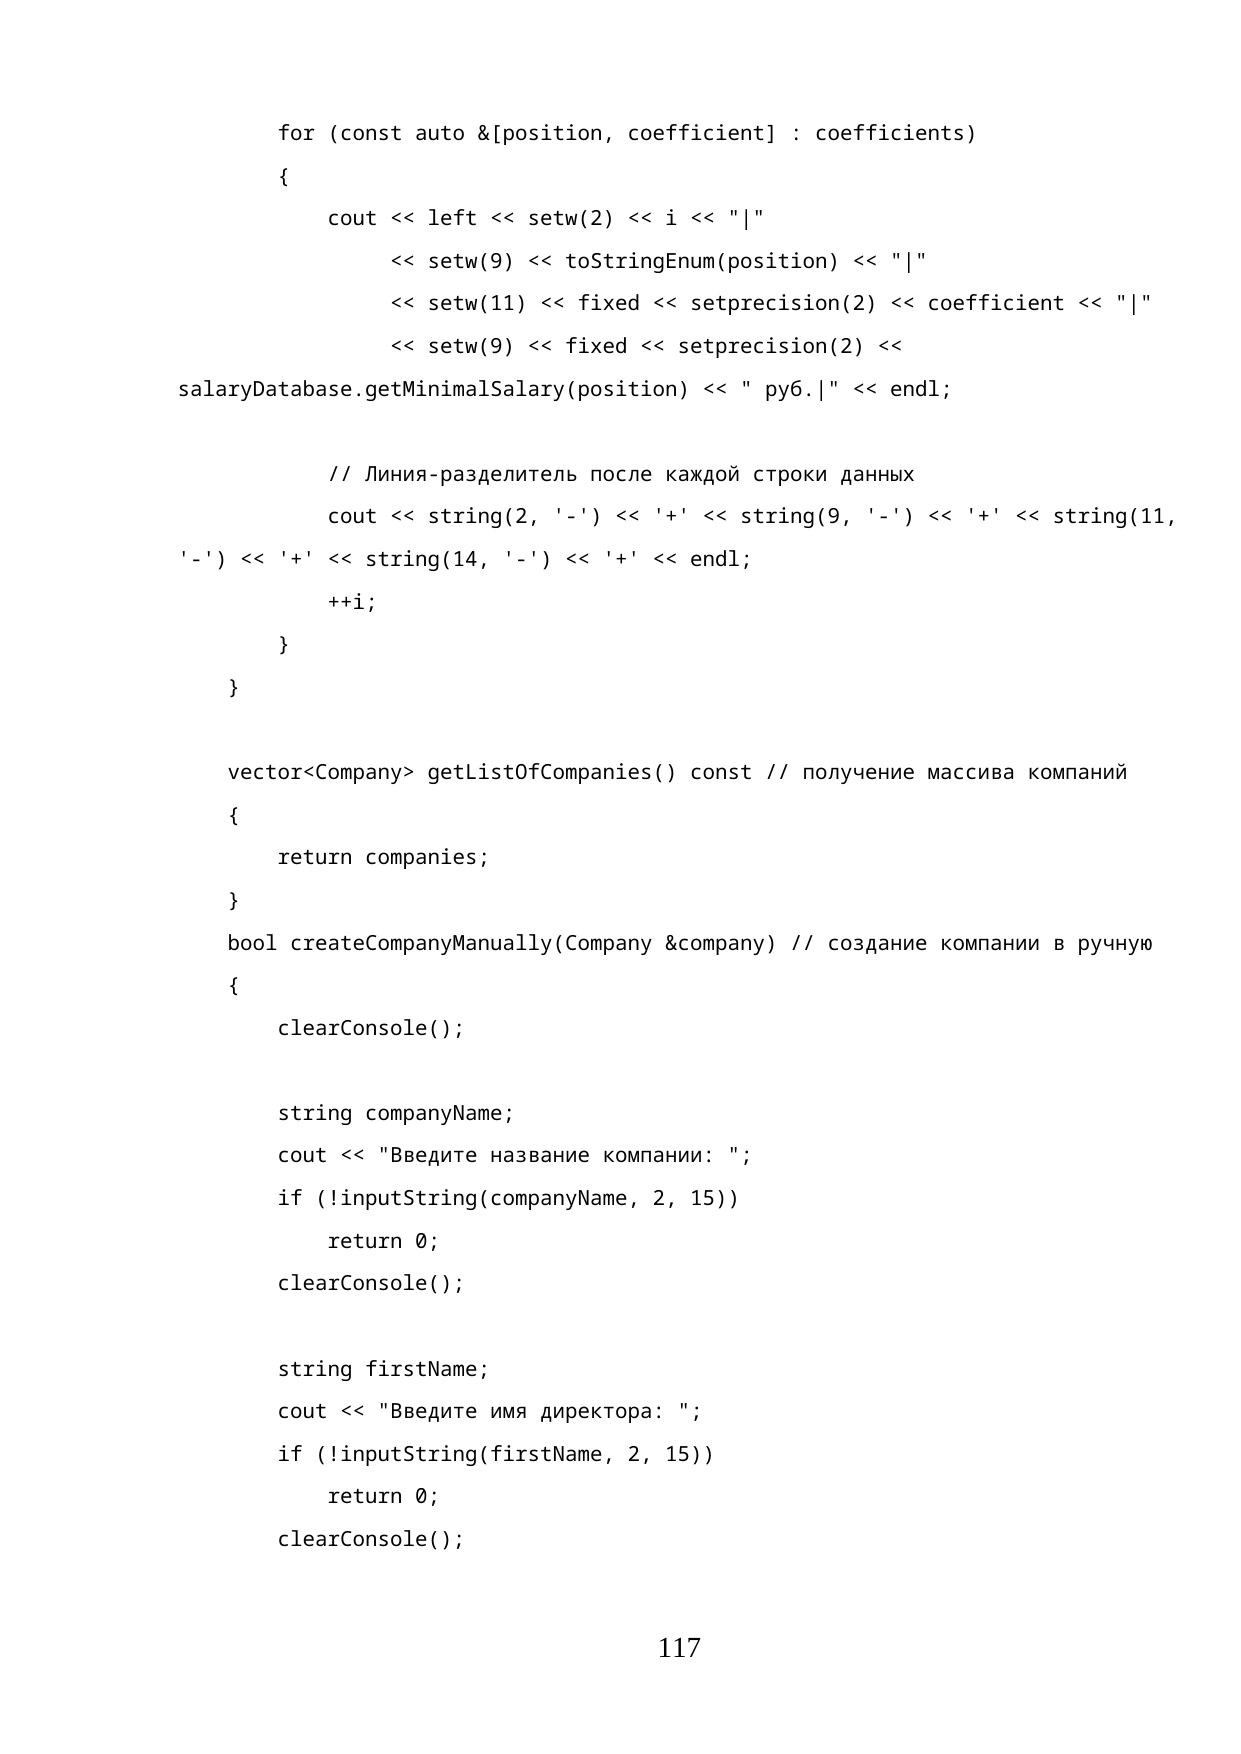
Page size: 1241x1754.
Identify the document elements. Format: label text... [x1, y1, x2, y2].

text string companyName; [177, 1098, 1181, 1126]
text << setw(9) << fixed << setprecision(2) << salaryDatabase.getMinimalSalary(position) << " руб.|" << endl; [177, 331, 1181, 402]
text for (const auto &[position, coefficient] : coefficients) [177, 118, 1181, 147]
text if (!inputString(companyName, 2, 15)) [177, 1183, 1181, 1212]
text cout << string(2, '-') << '+' << string(9, '-') << '+' << string(11, '-') << '+' << string(14, '-') << '+' << endl; [177, 502, 1181, 573]
text bool createCompanyManually(Company &company) // создание компании в ручную [177, 928, 1181, 956]
text { [177, 970, 1181, 999]
text } [177, 629, 1181, 658]
text return 0; [177, 1481, 1181, 1510]
text } [177, 885, 1181, 913]
text ++i; [177, 587, 1181, 615]
text return 0; [177, 1226, 1181, 1254]
text { [177, 800, 1181, 828]
text cout << "Введите название компании: "; [177, 1141, 1181, 1169]
text clearConsole(); [177, 1268, 1181, 1297]
text clearConsole(); [177, 1013, 1181, 1041]
text // Линия-разделитель после каждой строки данных [177, 459, 1181, 487]
text << setw(9) << toStringEnum(position) << "|" [177, 246, 1181, 274]
text cout << "Введите имя директора: "; [177, 1396, 1181, 1425]
text return companies; [177, 842, 1181, 871]
text { [177, 161, 1181, 189]
text vector<Company> getListOfCompanies() const // получение массива компаний [177, 757, 1181, 786]
text clearConsole(); [177, 1524, 1181, 1552]
text cout << left << setw(2) << i << "|" [177, 203, 1181, 232]
text string firstName; [177, 1354, 1181, 1382]
text } [177, 672, 1181, 700]
text << setw(11) << fixed << setprecision(2) << coefficient << "|" [177, 288, 1181, 317]
text if (!inputString(firstName, 2, 15)) [177, 1439, 1181, 1467]
